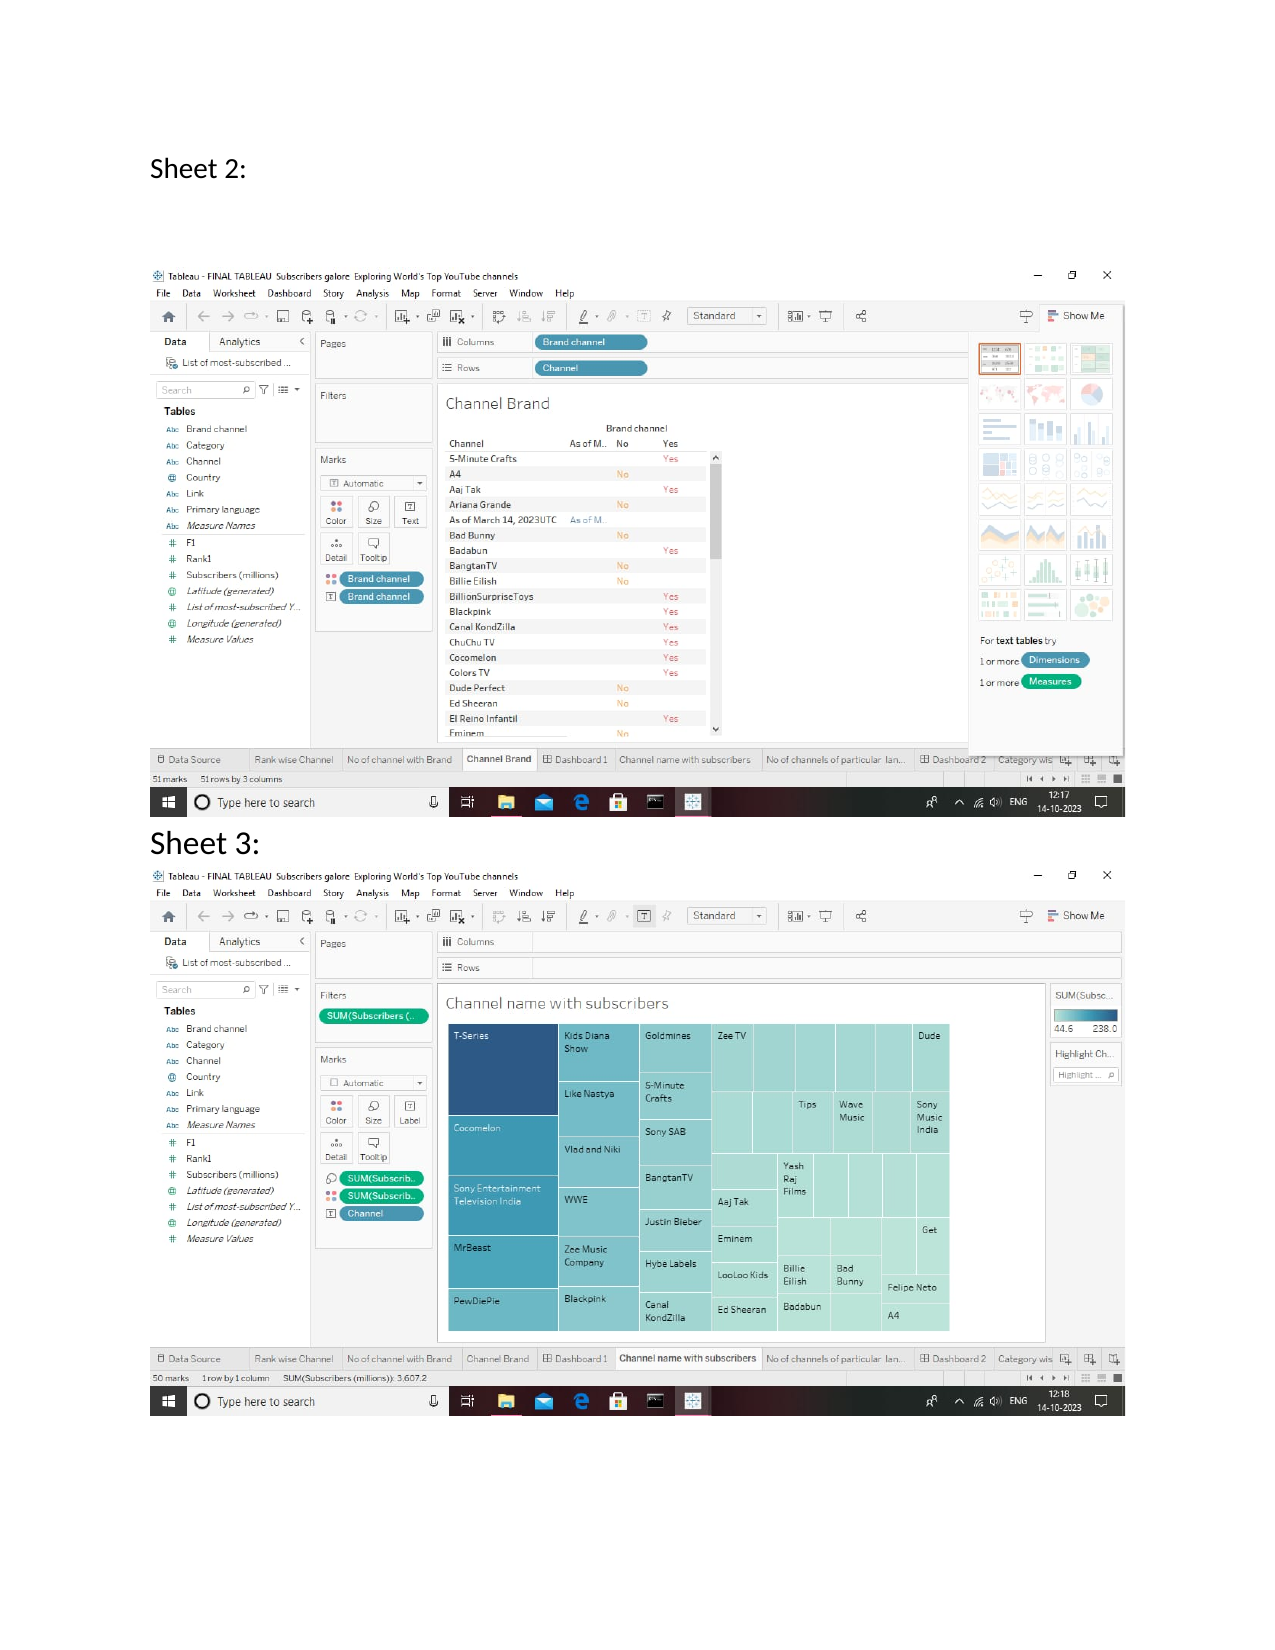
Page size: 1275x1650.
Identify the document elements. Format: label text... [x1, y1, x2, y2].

picture [150, 867, 1125, 1416]
text Sheet 2:Sheet 3: [150, 817, 1125, 867]
picture [150, 267, 1125, 817]
text Sheet 2:Sheet 3: [150, 150, 1125, 267]
